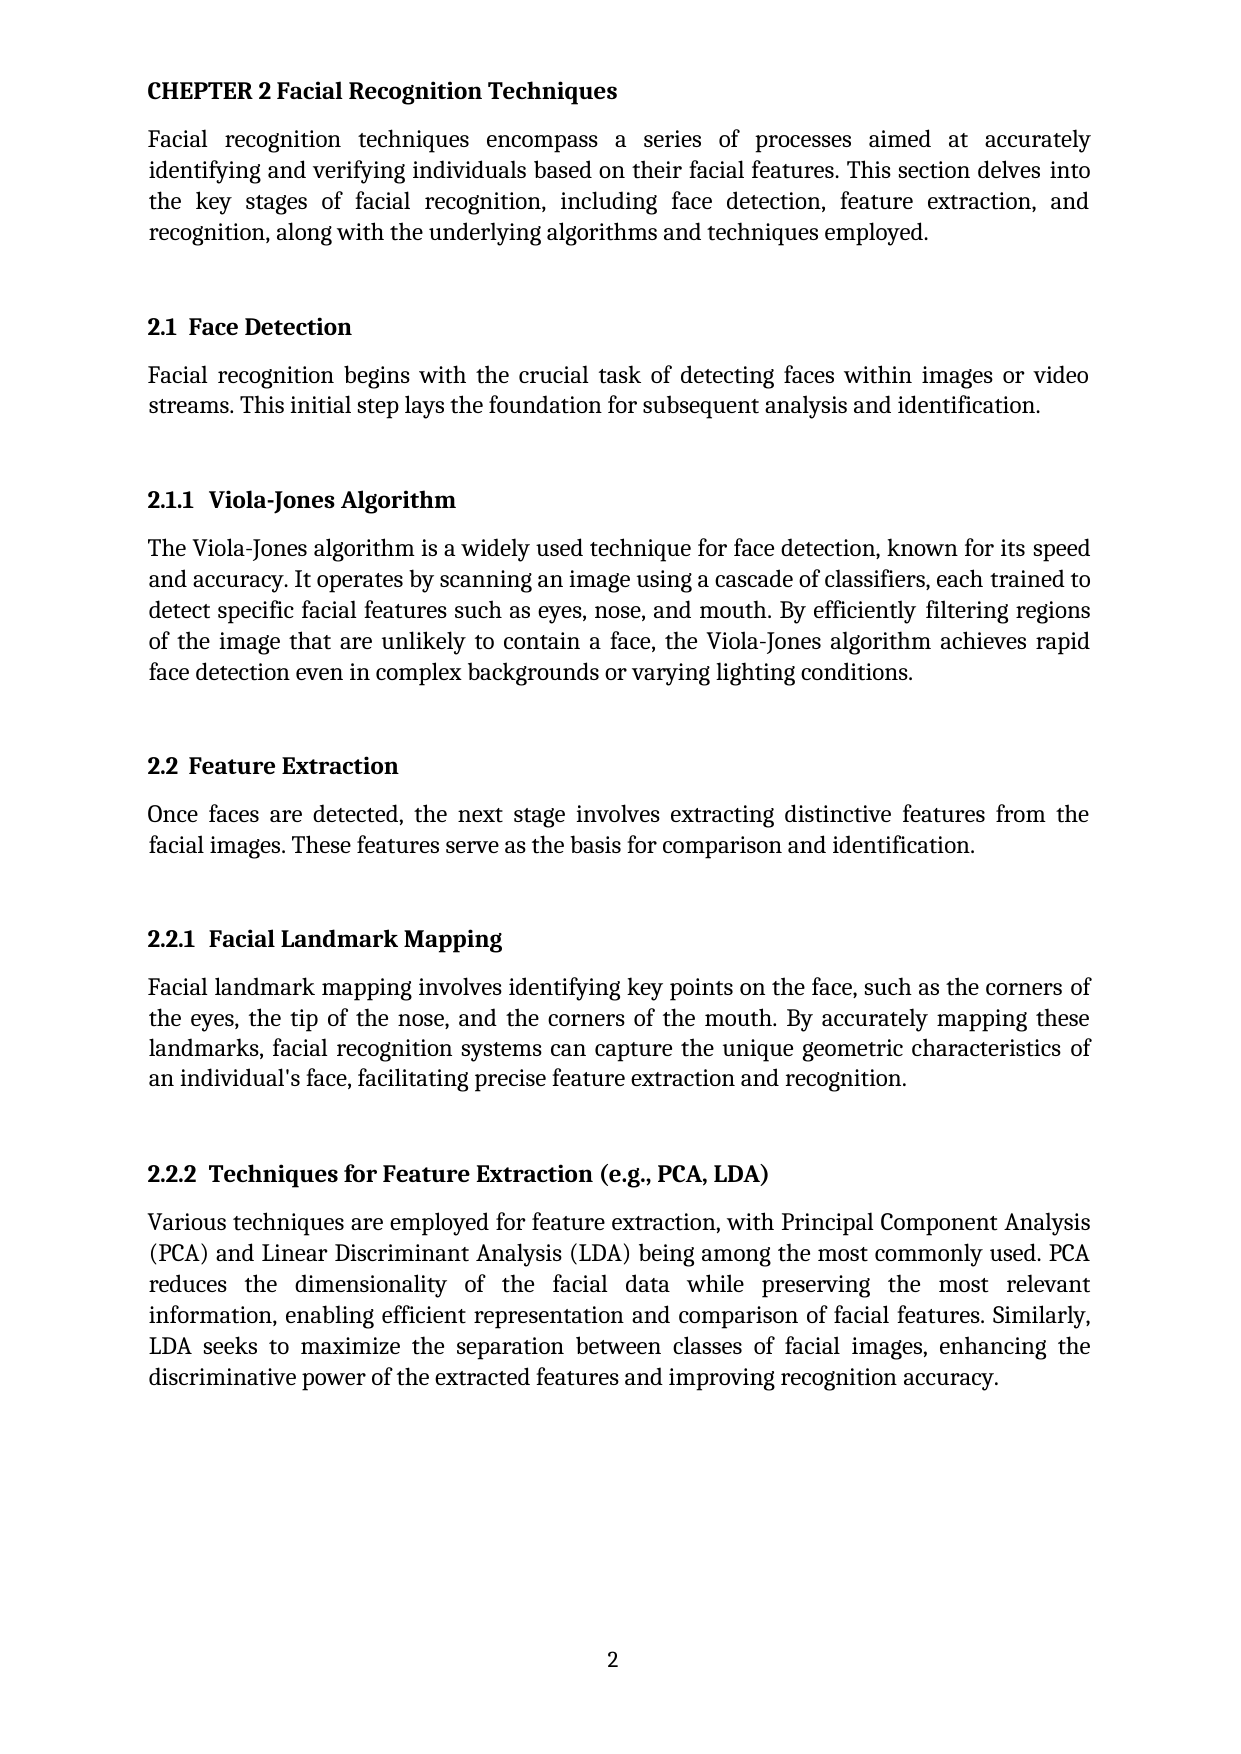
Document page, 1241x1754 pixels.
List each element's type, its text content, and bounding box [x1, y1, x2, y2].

subtitle Feature Extraction [147, 752, 1213, 781]
subtitle Facial Landmark Mapping [147, 925, 1213, 954]
text Once faces are detected, the next stage involves extracting distinctive features from the facial images. These features serve as the basis for comparison and identification. [147, 800, 1090, 859]
subtitle CHEPTER 2 Facial Recognition Techniques [147, 77, 1213, 106]
text The Viola-Jones algorithm is a widely used technique for face detection, known for its speed and accuracy. It operates by scanning an image using a cascade of classifiers, each trained to detect specific facial features such as eyes, nose, and mouth. By efficiently filtering regions of the image that are unlikely to contain a face, the Viola-Jones algorithm achieves rapid face detection even in complex backgrounds or varying lighting conditions. [147, 534, 1091, 687]
text Facial recognition begins with the crucial task of detecting faces within images or video streams. This initial step lays the foundation for subsequent analysis and identification. [147, 361, 1091, 420]
text Facial recognition techniques encompass a series of processes aimed at accurately identifying and verifying individuals based on their facial features. This section delves into the key stages of facial recognition, including face detection, feature extraction, and recognition, along with the underlying algorithms and techniques employed. [147, 125, 1091, 247]
subtitle Face Detection [147, 313, 1213, 341]
subtitle Techniques for Feature Extraction (e.g., PCA, LDA) [147, 1159, 1213, 1188]
text Various techniques are employed for feature extraction, with Principal Component Analysis (PCA) and Linear Discriminant Analysis (LDA) being among the most commonly used. PCA reduces the dimensionality of the facial data while preserving the most relevant information, enabling efficient representation and comparison of facial features. Similarly, LDA seeks to maximize the separation between classes of facial images, enhancing the discriminative power of the extracted features and improving recognition accuracy. [147, 1207, 1091, 1391]
subtitle Viola-Jones Algorithm [147, 486, 1213, 514]
text Facial landmark mapping involves identifying key points on the face, such as the corners of the eyes, the tip of the nose, and the corners of the mouth. By accurately mapping these landmarks, facial recognition systems can capture the unique geometric characteristics of an individual's face, facilitating precise feature extraction and recognition. [147, 973, 1090, 1093]
